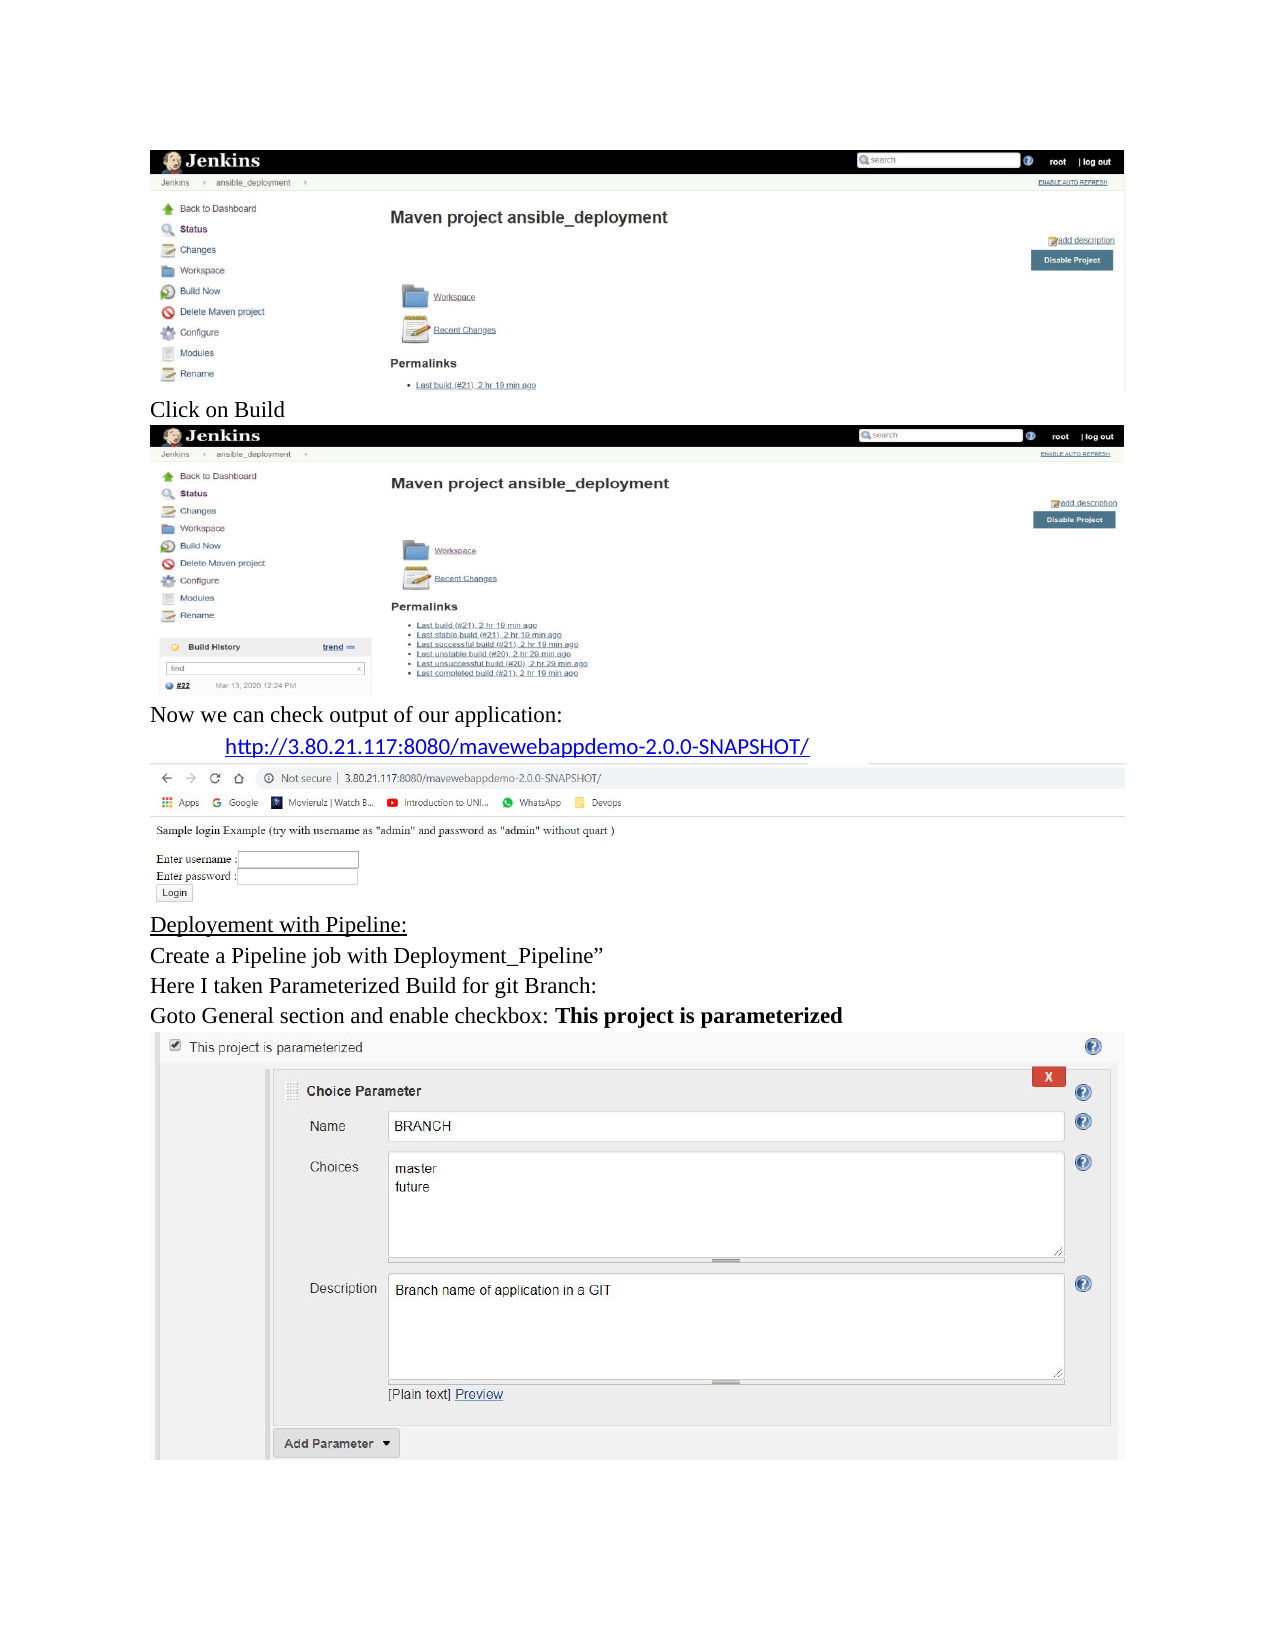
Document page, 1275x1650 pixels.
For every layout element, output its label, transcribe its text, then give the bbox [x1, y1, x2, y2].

text http://3.80.21.117:8080/mavewebappdemo-2.0.0-SNAPSHOT/ [150, 732, 1125, 760]
text Now we can check output of our application: [150, 702, 1125, 728]
text Deployement with Pipeline: [150, 912, 1125, 938]
picture [150, 1032, 1125, 1460]
picture [150, 425, 1124, 698]
picture [150, 763, 1125, 908]
text Click on Build [150, 396, 1125, 422]
text Create a Pipeline job with Deployment_Pipeline” [150, 942, 1125, 968]
text Goto General section and enable checkbox: This project is parameterized [150, 1002, 1125, 1028]
text Here I taken Parameterized Build for git Branch: [150, 972, 1125, 998]
picture [150, 150, 1125, 392]
